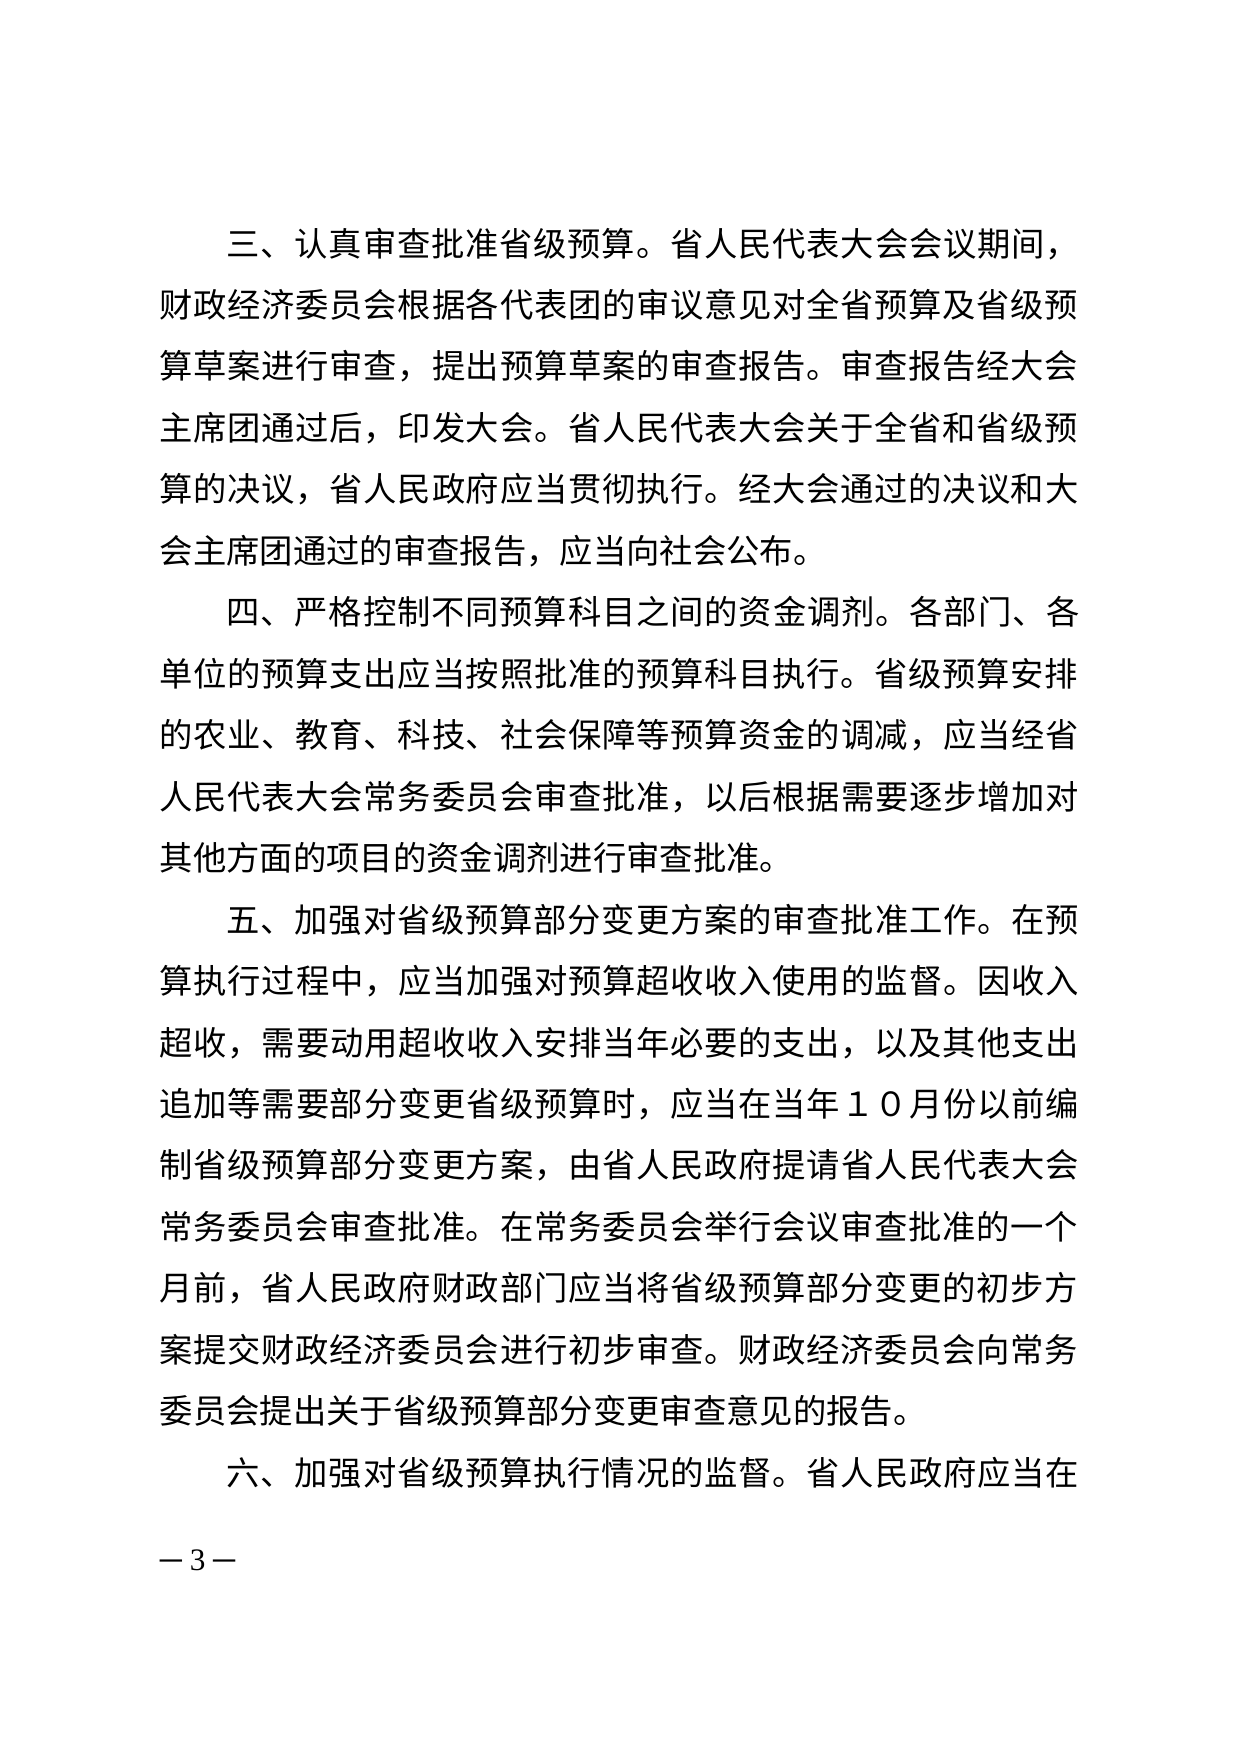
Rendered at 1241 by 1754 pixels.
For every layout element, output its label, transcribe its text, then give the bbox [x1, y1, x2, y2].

text 五、加强对省级预算部分变更方案的审查批准工作。在预算执行过程中，应当加强对预算超收收入使用的监督。因收入超收，需要动用超收收入安排当年必要的支出，以及其他支出追加等需要部分变更省级预算时，应当在当年１０月份以前编制省级预算部分变更方案，由省人民政府提请省人民代表大会常务委员会审查批准。在常务委员会举行会议审查批准的一个月前，省人民政府财政部门应当将省级预算部分变更的初步方案提交财政经济委员会进行初步审查。财政经济委员会向常务委员会提出关于省级预算部分变更审查意见的报告。 [159, 883, 1081, 1436]
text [159, 1436, 1081, 1497]
text 四、严格控制不同预算科目之间的资金调剂。各部门、各单位的预算支出应当按照批准的预算科目执行。省级预算安排的农业、教育、科技、社会保障等预算资金的调减，应当经省人民代表大会常务委员会审查批准，以后根据需要逐步增加对其他方面的项目的资金调剂进行审查批准。 [159, 576, 1081, 883]
text 三、认真审查批准省级预算。省人民代表大会会议期间，财政经济委员会根据各代表团的审议意见对全省预算及省级预算草案进行审查，提出预算草案的审查报告。审查报告经大会主席团通过后，印发大会。省人民代表大会关于全省和省级预算的决议，省人民政府应当贯彻执行。经大会通过的决议和大会主席团通过的审查报告，应当向社会公布。 [159, 207, 1081, 576]
